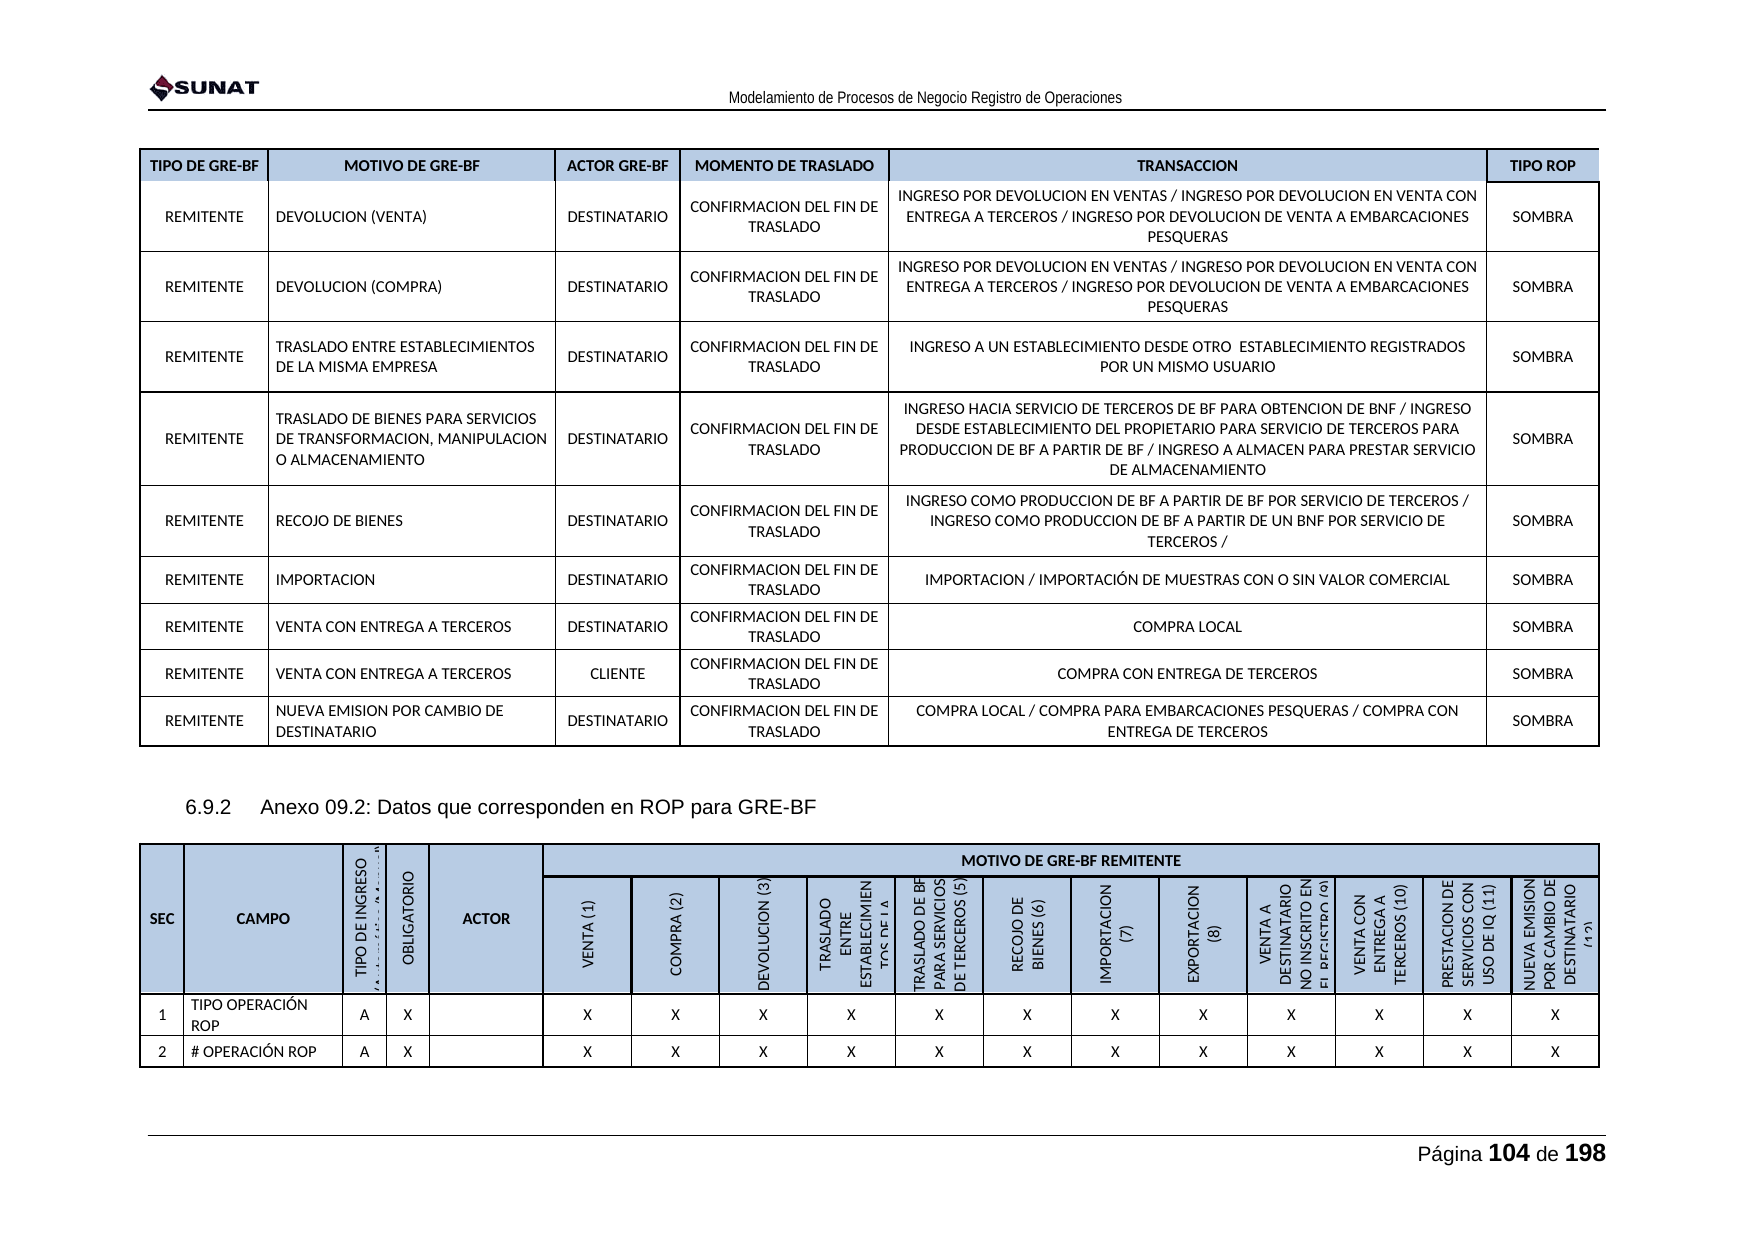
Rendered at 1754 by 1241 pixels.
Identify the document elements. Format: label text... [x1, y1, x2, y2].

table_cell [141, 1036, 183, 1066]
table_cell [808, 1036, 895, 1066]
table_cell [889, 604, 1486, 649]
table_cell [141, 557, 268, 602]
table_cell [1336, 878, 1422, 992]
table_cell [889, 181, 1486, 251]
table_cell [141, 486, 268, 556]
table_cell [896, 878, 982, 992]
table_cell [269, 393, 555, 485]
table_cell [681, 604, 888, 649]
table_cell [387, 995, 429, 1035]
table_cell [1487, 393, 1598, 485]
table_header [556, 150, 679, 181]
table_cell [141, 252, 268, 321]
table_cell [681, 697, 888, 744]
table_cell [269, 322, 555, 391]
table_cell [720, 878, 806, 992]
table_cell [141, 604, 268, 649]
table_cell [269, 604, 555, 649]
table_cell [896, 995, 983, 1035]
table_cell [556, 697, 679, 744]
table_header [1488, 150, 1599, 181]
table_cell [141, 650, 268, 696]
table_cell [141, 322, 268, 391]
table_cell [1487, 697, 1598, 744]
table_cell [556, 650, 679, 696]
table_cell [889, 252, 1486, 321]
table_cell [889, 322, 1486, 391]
subtitle Anexo 09.2: Datos que corresponden en ROP para GRE-BF [185, 794, 1606, 818]
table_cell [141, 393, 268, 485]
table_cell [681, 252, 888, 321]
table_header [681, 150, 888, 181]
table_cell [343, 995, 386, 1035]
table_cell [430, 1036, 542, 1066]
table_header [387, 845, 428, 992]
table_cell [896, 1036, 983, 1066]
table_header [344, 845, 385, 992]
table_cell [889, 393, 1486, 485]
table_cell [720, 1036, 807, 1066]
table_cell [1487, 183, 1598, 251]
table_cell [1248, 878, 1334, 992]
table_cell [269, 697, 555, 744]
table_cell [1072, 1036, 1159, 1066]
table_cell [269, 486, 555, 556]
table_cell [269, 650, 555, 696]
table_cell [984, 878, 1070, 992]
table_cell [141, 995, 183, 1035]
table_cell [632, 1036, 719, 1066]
picture [147, 73, 261, 104]
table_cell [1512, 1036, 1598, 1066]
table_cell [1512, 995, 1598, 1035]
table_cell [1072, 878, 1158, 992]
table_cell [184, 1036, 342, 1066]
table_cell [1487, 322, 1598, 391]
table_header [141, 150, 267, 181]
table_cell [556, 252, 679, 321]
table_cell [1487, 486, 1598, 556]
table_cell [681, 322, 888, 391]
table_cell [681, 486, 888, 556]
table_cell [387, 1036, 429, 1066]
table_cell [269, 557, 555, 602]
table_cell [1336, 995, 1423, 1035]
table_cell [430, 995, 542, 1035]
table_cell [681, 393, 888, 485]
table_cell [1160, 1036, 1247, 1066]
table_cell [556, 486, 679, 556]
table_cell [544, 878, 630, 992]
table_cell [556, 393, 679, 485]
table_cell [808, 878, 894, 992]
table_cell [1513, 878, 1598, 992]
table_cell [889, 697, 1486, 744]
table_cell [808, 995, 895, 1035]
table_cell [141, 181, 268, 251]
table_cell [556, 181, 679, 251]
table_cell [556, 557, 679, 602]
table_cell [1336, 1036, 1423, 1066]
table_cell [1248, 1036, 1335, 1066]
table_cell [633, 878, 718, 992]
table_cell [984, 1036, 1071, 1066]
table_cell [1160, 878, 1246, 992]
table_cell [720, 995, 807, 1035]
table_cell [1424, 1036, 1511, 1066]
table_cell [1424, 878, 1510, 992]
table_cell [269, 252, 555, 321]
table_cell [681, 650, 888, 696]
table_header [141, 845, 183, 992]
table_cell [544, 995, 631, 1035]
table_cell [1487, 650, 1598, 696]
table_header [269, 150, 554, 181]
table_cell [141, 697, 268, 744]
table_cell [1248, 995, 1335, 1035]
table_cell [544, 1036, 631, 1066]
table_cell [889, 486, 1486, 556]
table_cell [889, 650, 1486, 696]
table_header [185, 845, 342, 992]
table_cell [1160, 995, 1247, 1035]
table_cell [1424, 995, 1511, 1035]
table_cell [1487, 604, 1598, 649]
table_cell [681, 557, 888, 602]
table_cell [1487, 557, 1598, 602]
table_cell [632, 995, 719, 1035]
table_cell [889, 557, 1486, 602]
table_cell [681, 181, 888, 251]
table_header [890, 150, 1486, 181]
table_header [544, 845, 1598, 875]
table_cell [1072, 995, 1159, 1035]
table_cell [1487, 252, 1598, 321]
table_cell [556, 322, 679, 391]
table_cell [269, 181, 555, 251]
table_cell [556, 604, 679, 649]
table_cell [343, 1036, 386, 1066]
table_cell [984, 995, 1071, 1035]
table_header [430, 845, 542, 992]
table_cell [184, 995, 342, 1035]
